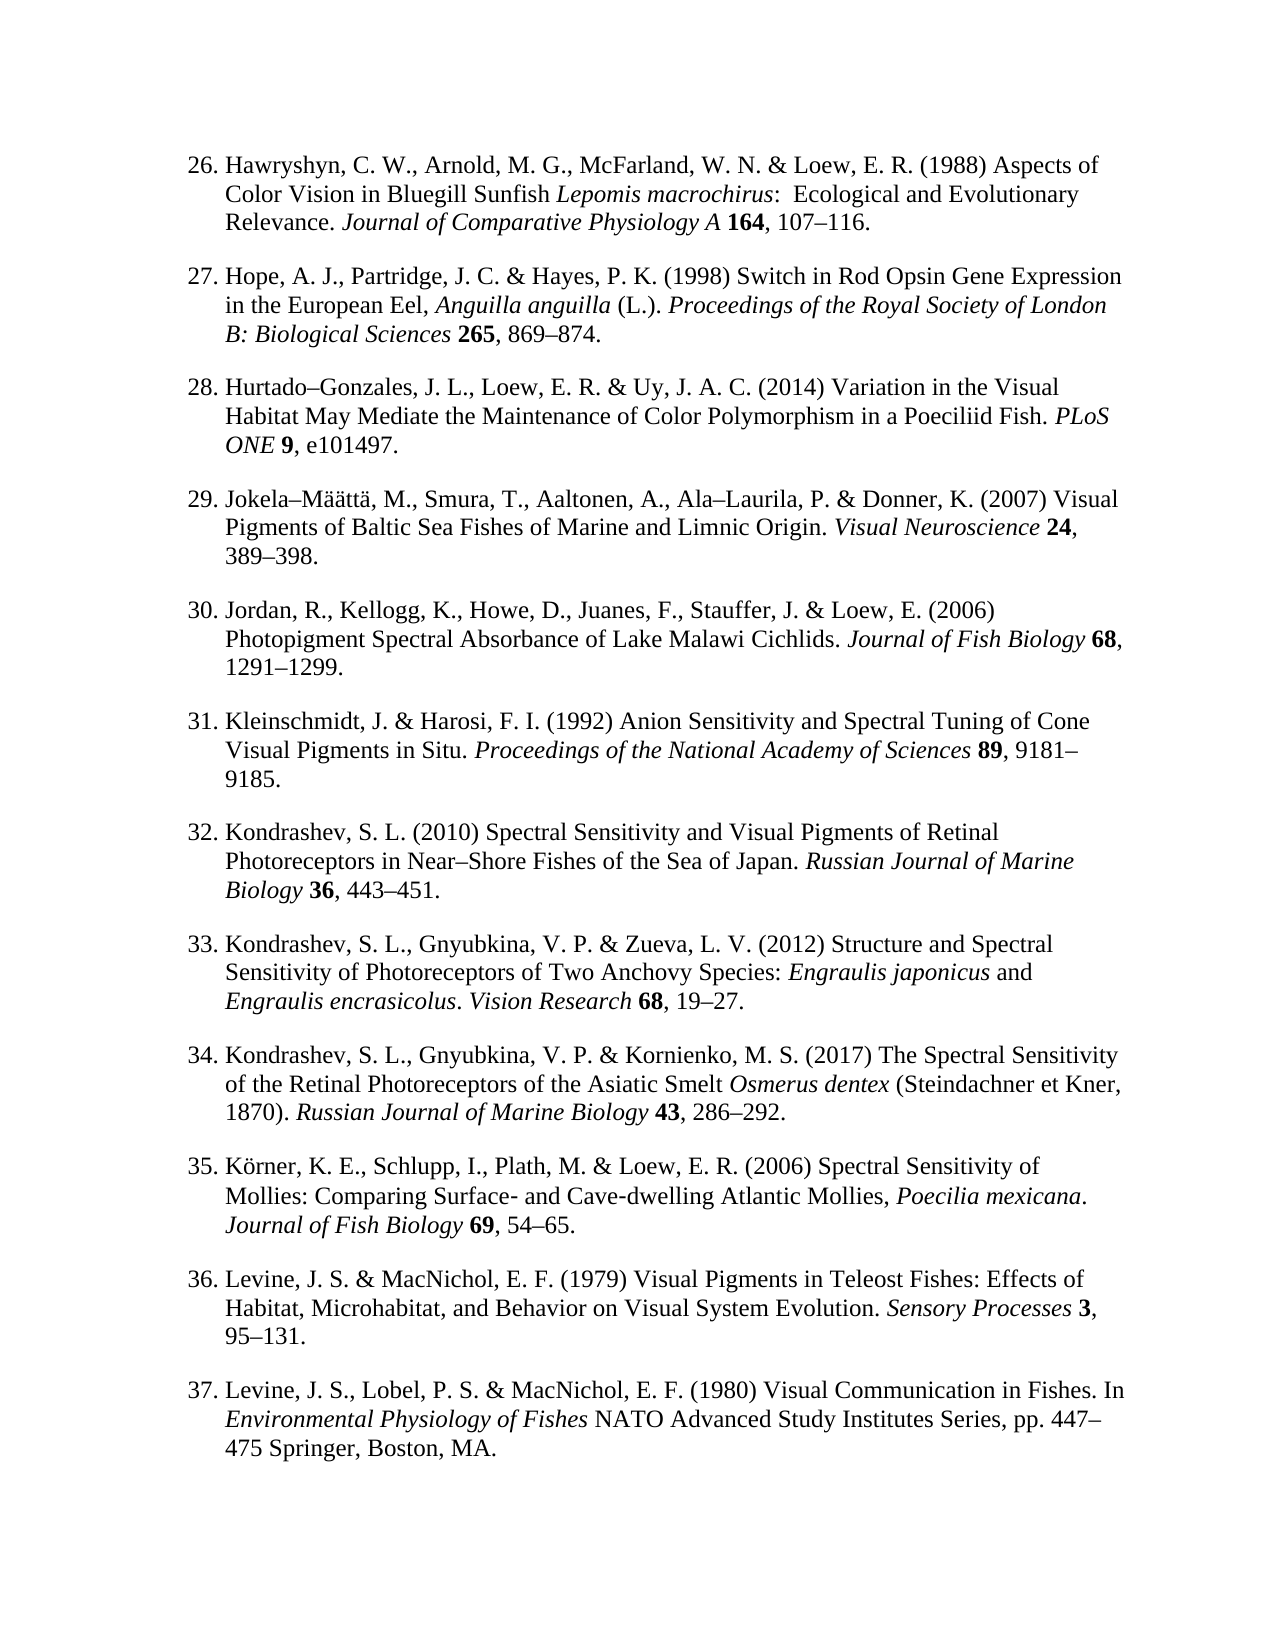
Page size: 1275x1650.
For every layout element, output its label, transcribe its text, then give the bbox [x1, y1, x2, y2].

list Levine, J. S. & MacNichol, E. F. (1979) Visual Pigments in Teleost Fishes: Effects of Habitat, Microhabitat, and Behavior on Visual System Evolution. Sensory Processes 3, 95–131. [187, 1264, 1125, 1350]
list Kleinschmidt, J. & Harosi, F. I. (1992) Anion Sensitivity and Spectral Tuning of Cone Visual Pigments in Situ. Proceedings of the National Academy of Sciences 89, 9181–9185. [187, 706, 1125, 792]
list Jokela–Määttä, M., Smura, T., Aaltonen, A., Ala–Laurila, P. & Donner, K. (2007) Visual Pigments of Baltic Sea Fishes of Marine and Limnic Origin. Visual Neuroscience 24, 389–398. [187, 484, 1125, 570]
list Körner, K. E., Schlupp, I., Plath, M. & Loew, E. R. (2006) Spectral Sensitivity of Mollies: Comparing Surface‐ and Cave‐dwelling Atlantic Mollies, Poecilia mexicana. Journal of Fish Biology 69, 54–65. [187, 1151, 1125, 1239]
list Levine, J. S., Lobel, P. S. & MacNichol, E. F. (1980) Visual Communication in Fishes. In Environmental Physiology of Fishes NATO Advanced Study Institutes Series, pp. 447–475 Springer, Boston, MA. [187, 1375, 1125, 1461]
list Hope, A. J., Partridge, J. C. & Hayes, P. K. (1998) Switch in Rod Opsin Gene Expression in the European Eel, Anguilla anguilla (L.). Proceedings of the Royal Society of London B: Biological Sciences 265, 869–874. [187, 261, 1125, 347]
list Hawryshyn, C. W., Arnold, M. G., McFarland, W. N. & Loew, E. R. (1988) Aspects of Color Vision in Bluegill Sunfish Lepomis macrochirus: Ecological and Evolutionary Relevance. Journal of Comparative Physiology A 164, 107–116. [187, 150, 1125, 236]
list Hurtado–Gonzales, J. L., Loew, E. R. & Uy, J. A. C. (2014) Variation in the Visual Habitat May Mediate the Maintenance of Color Polymorphism in a Poeciliid Fish. PLoS ONE 9, e101497. [187, 372, 1125, 459]
list Kondrashev, S. L., Gnyubkina, V. P. & Zueva, L. V. (2012) Structure and Spectral Sensitivity of Photoreceptors of Two Anchovy Species: Engraulis japonicus and Engraulis encrasicolus. Vision Research 68, 19–27. [187, 929, 1125, 1015]
list Kondrashev, S. L., Gnyubkina, V. P. & Kornienko, M. S. (2017) The Spectral Sensitivity of the Retinal Photoreceptors of the Asiatic Smelt Osmerus dentex (Steindachner et Kner, 1870). Russian Journal of Marine Biology 43, 286–292. [187, 1040, 1125, 1126]
list Kondrashev, S. L. (2010) Spectral Sensitivity and Visual Pigments of Retinal Photoreceptors in Near–Shore Fishes of the Sea of Japan. Russian Journal of Marine Biology 36, 443–451. [187, 817, 1125, 904]
list Jordan, R., Kellogg, K., Howe, D., Juanes, F., Stauffer, J. & Loew, E. (2006) Photopigment Spectral Absorbance of Lake Malawi Cichlids. Journal of Fish Biology 68, 1291–1299. [187, 595, 1125, 681]
